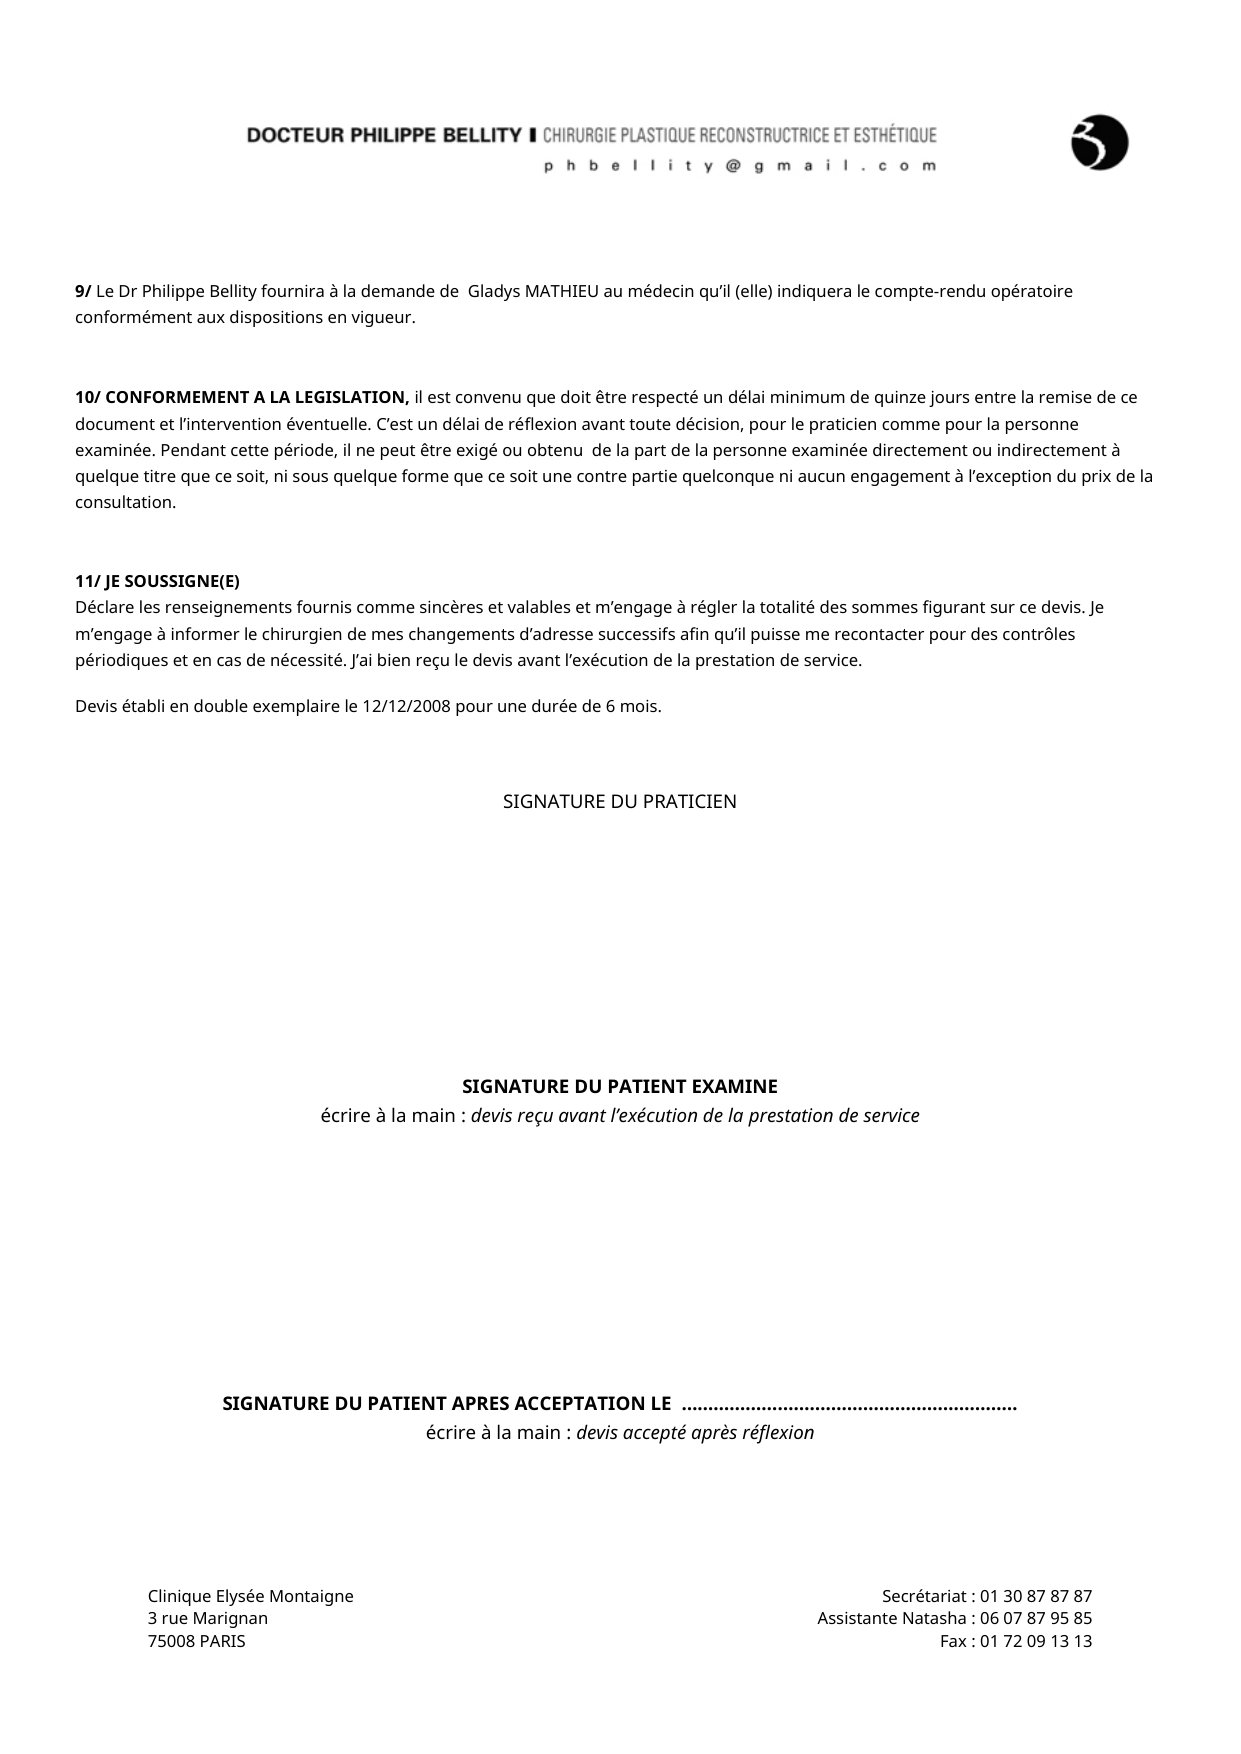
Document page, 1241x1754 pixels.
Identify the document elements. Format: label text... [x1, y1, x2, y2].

text 10/ CONFORMEMENT A LA LEGISLATION, il est convenu que doit être respecté un délai minimum de quinze jours entre la remise de ce document et l’intervention éventuelle. C’est un délai de réflexion avant toute décision, pour le praticien comme pour la personne examinée. Pendant cette période, il ne peut être exigé ou obtenu de la part de la personne examinée directement ou indirectement à quelque titre que ce soit, ni sous quelque forme que ce soit une contre partie quelconque ni aucun engagement à l’exception du prix de la consultation. [75, 386, 1165, 545]
text SIGNATURE DU PATIENT EXAMINE écrire à la main : devis reçu avant l’exécution de la prestation de service [75, 1073, 1165, 1128]
text 11/ JE SOUSSIGNE(E) Déclare les renseignements fournis comme sincères et valables et m’engage à régler la totalité des sommes figurant sur ce devis. Je m’engage à informer le chirurgien de mes changements d’adresse successifs afin qu’il puisse me recontacter pour des contrôles périodiques et en cas de nécessité. J’ai bien reçu le devis avant l’exécution de la prestation de service. [75, 570, 1165, 671]
text Devis établi en double exemplaire le 12/12/2008 pour une durée de 6 mois. [75, 695, 1165, 718]
text 9/ Le Dr Philippe Bellity fournira à la demande de Gladys MATHIEU au médecin qu’il (elle) indiquera le compte-rendu opératoire conformément aux dispositions en vigueur. [75, 281, 1165, 361]
text SIGNATURE DU PRATICIEN [75, 789, 1165, 814]
text SIGNATURE DU PATIENT APRES ACCEPTATION LE ……………………………………………………… écrire à la main : devis accepté après réflexion [75, 1390, 1165, 1445]
picture [75, 73, 1166, 281]
